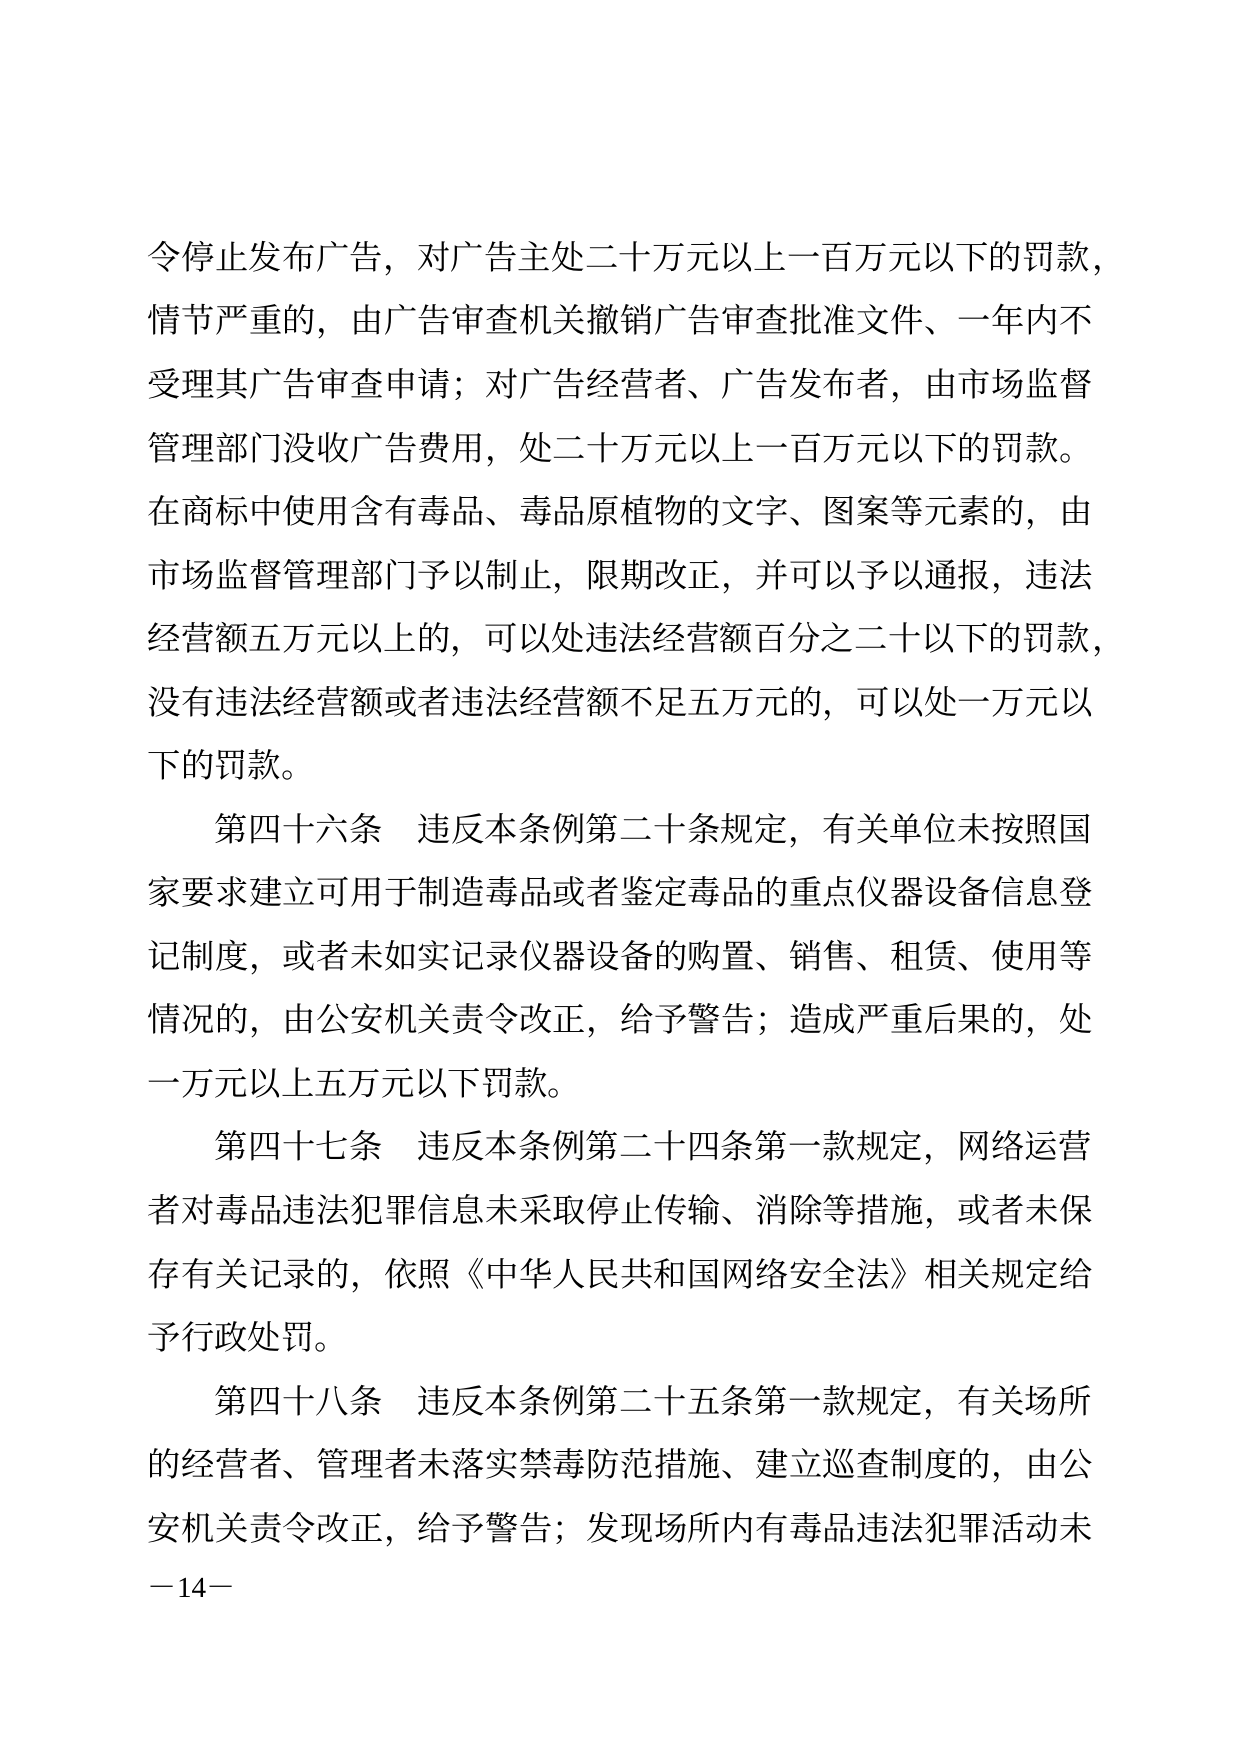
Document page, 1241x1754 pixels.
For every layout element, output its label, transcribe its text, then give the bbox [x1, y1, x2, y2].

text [148, 1362, 1092, 1553]
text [148, 218, 1092, 790]
text 第四十六条 违反本条例第二十条规定，有关单位未按照国家要求建立可用于制造毒品或者鉴定毒品的重点仪器设备信息登记制度，或者未如实记录仪器设备的购置、销售、租赁、使用等情况的，由公安机关责令改正，给予警告；造成严重后果的，处一万元以上五万元以下罚款。 [148, 790, 1092, 1108]
text 第四十七条 违反本条例第二十四条第一款规定，网络运营者对毒品违法犯罪信息未采取停止传输、消除等措施，或者未保存有关记录的，依照《中华人民共和国网络安全法》相关规定给予行政处罚。 [148, 1108, 1092, 1362]
